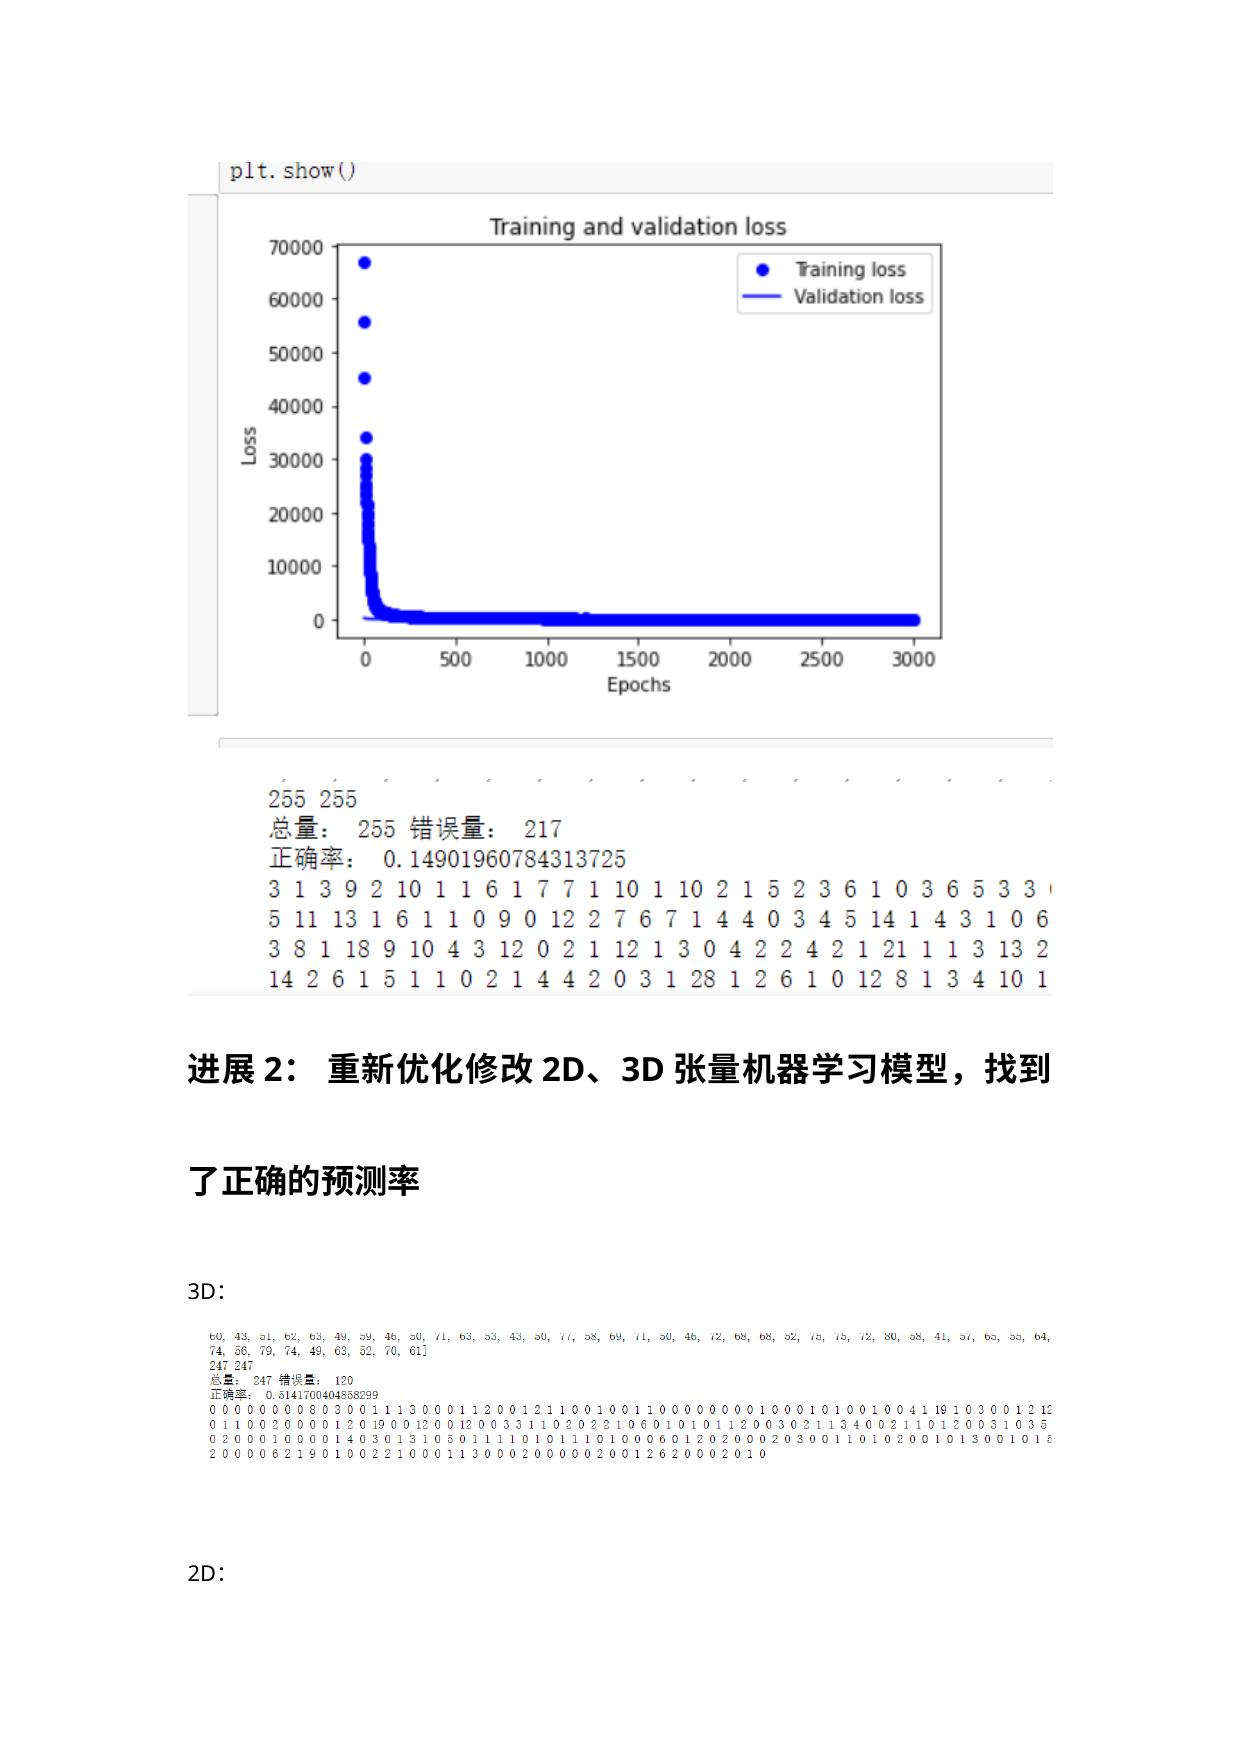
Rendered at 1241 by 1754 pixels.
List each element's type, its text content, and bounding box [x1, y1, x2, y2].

picture [187, 1333, 1052, 1470]
text 2D： [187, 1556, 1053, 1588]
subtitle 进展2： 重新优化修改2D、3D张量机器学习模型，找到了正确的预测率 [187, 1034, 1053, 1211]
picture [187, 162, 1054, 748]
picture [187, 779, 1052, 996]
text 3D： [187, 1274, 1053, 1306]
